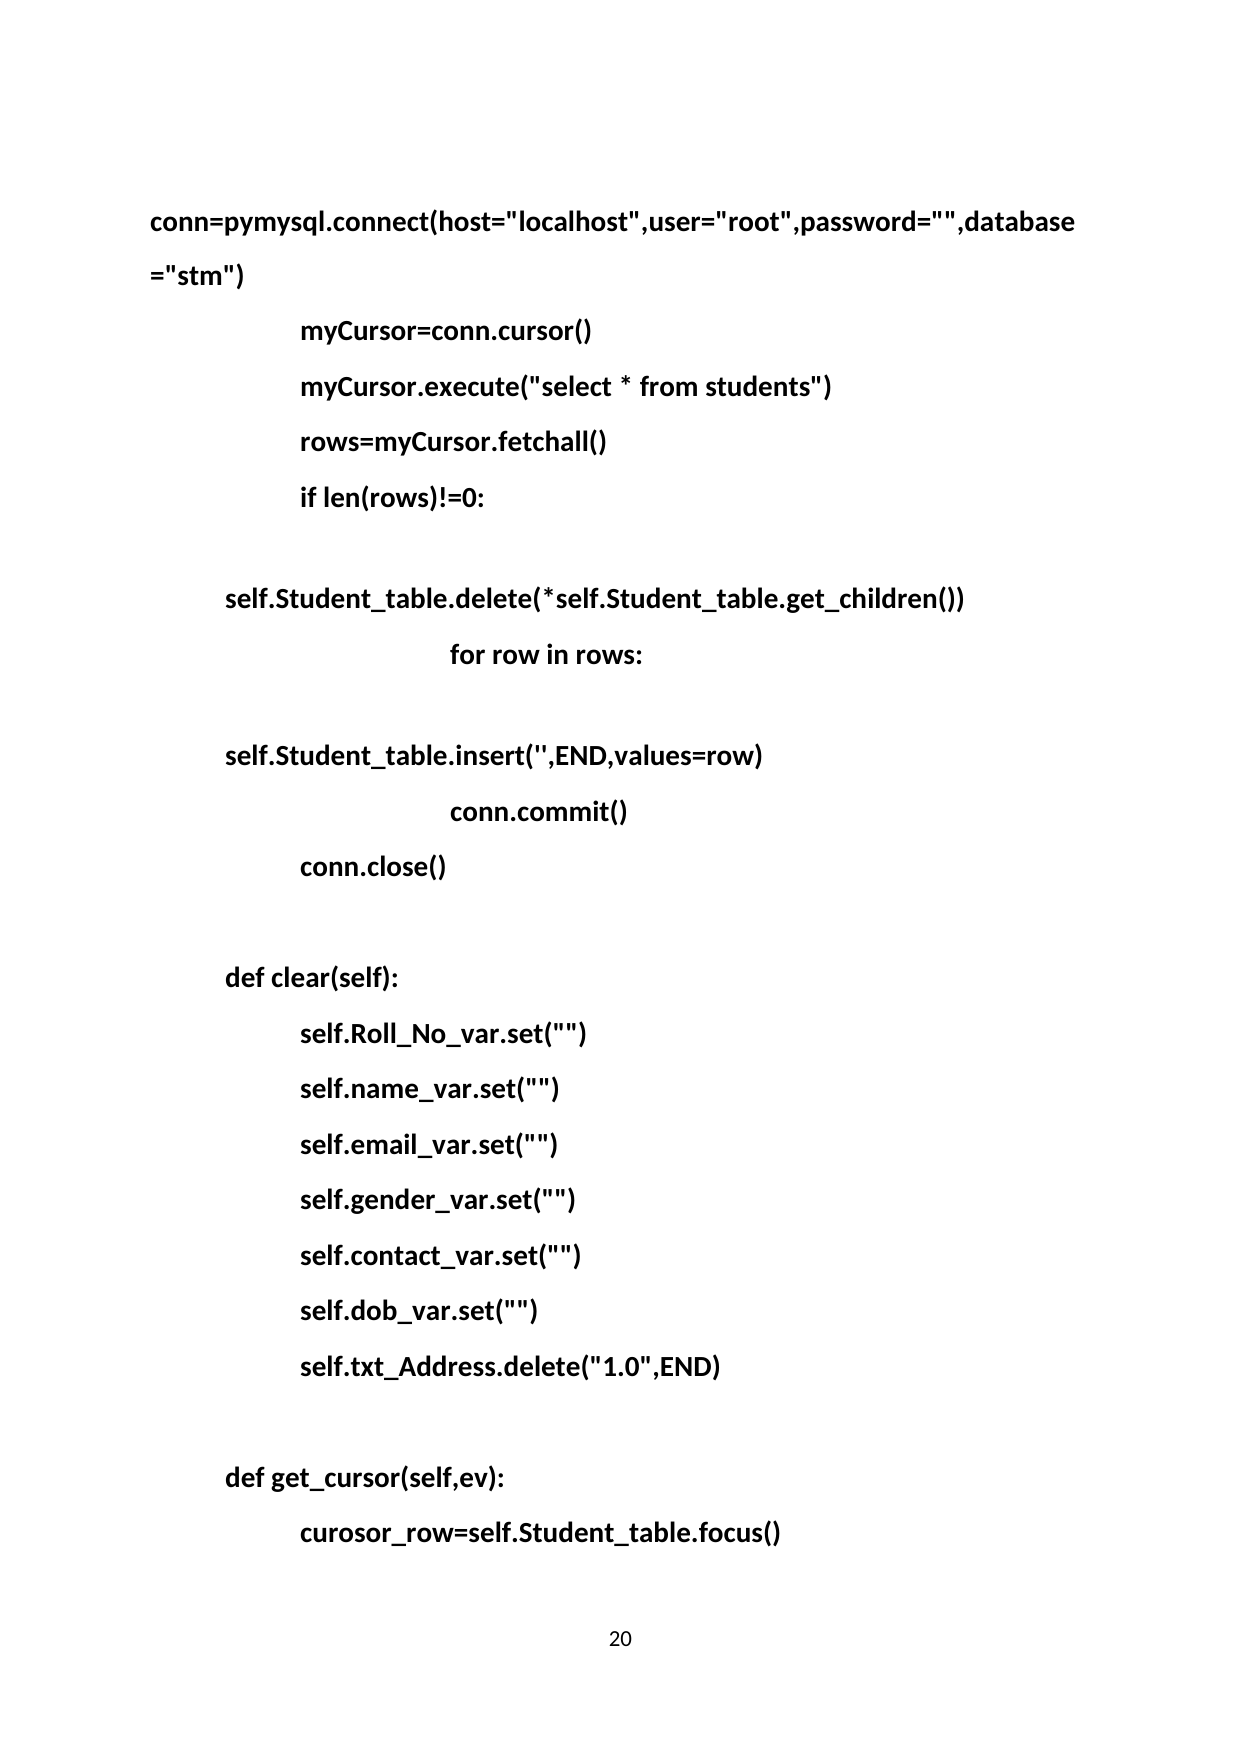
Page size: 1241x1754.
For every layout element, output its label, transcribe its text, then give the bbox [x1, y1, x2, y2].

text conn.close() [150, 848, 1090, 884]
text self.Roll_No_var.set("") [150, 1015, 1090, 1050]
text myCursor=conn.cursor() [150, 312, 1090, 348]
text rows=myCursor.fetchall() [150, 423, 1090, 459]
text self.dob_var.set("") [150, 1292, 1090, 1328]
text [150, 150, 1090, 292]
text curosor_row=self.Student_table.focus() [150, 1514, 1090, 1550]
text self.Student_table.insert('',END,values=row) [150, 691, 1090, 773]
text myCursor.execute("select * from students") [150, 368, 1090, 403]
text for row in rows: [150, 636, 1090, 671]
text conn.commit() [150, 793, 1090, 828]
text self.gender_var.set("") [150, 1181, 1090, 1217]
text def clear(self): [150, 959, 1090, 995]
text if len(rows)!=0: [150, 479, 1090, 514]
text self.name_var.set("") [150, 1070, 1090, 1106]
text self.contact_var.set("") [150, 1237, 1090, 1272]
text self.txt_Address.delete("1.0",END) [150, 1348, 1090, 1383]
text self.email_var.set("") [150, 1126, 1090, 1161]
text def get_cursor(self,ev): [150, 1459, 1090, 1494]
text self.Student_table.delete(*self.Student_table.get_children()) [150, 534, 1090, 616]
